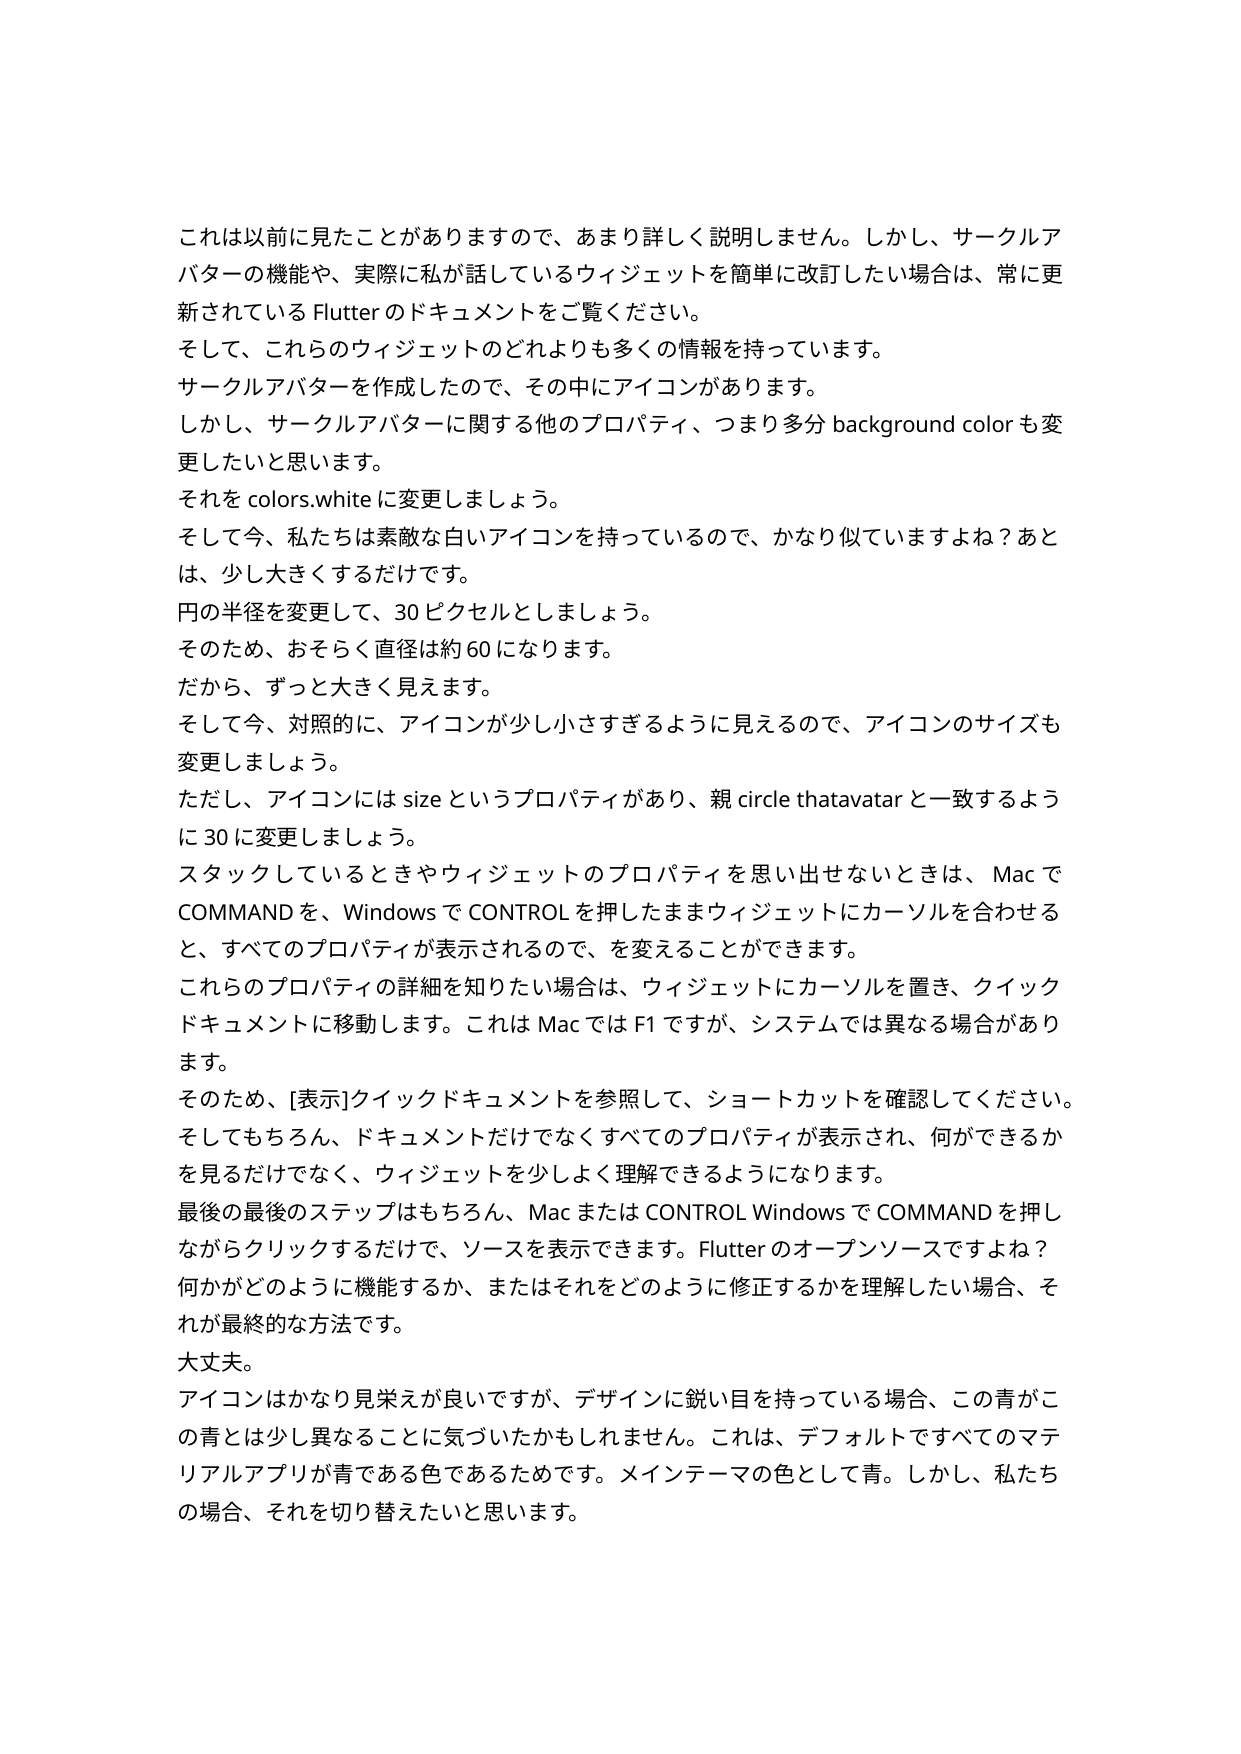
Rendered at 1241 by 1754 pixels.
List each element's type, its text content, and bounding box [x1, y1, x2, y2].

text そして今、対照的に、アイコンが少し小さすぎるように見えるので、アイコンのサイズも変更しましょう。 [177, 704, 1063, 779]
text サークルアバターを作成したので、その中にアイコンがあります。 [177, 367, 1063, 404]
text だから、ずっと大きく見えます。 [177, 667, 1063, 704]
text しかし、サークルアバターに関する他のプロパティ、つまり多分background colorも変更したいと思います。 [177, 404, 1063, 479]
text そして今、私たちは素敵な白いアイコンを持っているので、かなり似ていますよね？あとは、少し大きくするだけです。 [177, 517, 1063, 592]
text そのため、おそらく直径は約60になります。 [177, 629, 1063, 667]
text 大丈夫。 [177, 1342, 1063, 1379]
text アイコンはかなり見栄えが良いですが、デザインに鋭い目を持っている場合、この青がこの青とは少し異なることに気づいたかもしれません。これは、デフォルトですべてのマテリアルアプリが青である色であるためです。メインテーマの色として青。しかし、私たちの場合、それを切り替えたいと思います。 [177, 1379, 1063, 1529]
text それをcolors.whiteに変更しましょう。 [177, 479, 1063, 517]
text これらのプロパティの詳細を知りたい場合は、ウィジェットにカーソルを置き、クイックドキュメントに移動します。これはMacではF1ですが、システムでは異なる場合があります。 [177, 967, 1063, 1079]
text そして、これらのウィジェットのどれよりも多くの情報を持っています。 [177, 329, 1063, 367]
text 最後の最後のステップはもちろん、MacまたはCONTROL WindowsでCOMMANDを押しながらクリックするだけで、ソースを表示できます。Flutterのオープンソースですよね？ [177, 1192, 1063, 1267]
text これは以前に見たことがありますので、あまり詳しく説明しません。しかし、サークルアバターの機能や、実際に私が話しているウィジェットを簡単に改訂したい場合は、常に更新されているFlutterのドキュメントをご覧ください。 [177, 217, 1063, 329]
text 何かがどのように機能するか、またはそれをどのように修正するかを理解したい場合、それが最終的な方法です。 [177, 1267, 1063, 1342]
text スタックしているときやウィジェットのプロパティを思い出せないときは、MacでCOMMANDを、WindowsでCONTROLを押したままウィジェットにカーソルを合わせると、すべてのプロパティが表示されるので、を変えることができます。 [177, 854, 1063, 967]
text 円の半径を変更して、30ピクセルとしましょう。 [177, 592, 1063, 629]
text ただし、アイコンにはsizeというプロパティがあり、親circle thatavatarと一致するように30に変更しましょう。 [177, 779, 1063, 854]
text そのため、[表示]クイックドキュメントを参照して、ショートカットを確認してください。そしてもちろん、ドキュメントだけでなくすべてのプロパティが表示され、何ができるかを見るだけでなく、ウィジェットを少しよく理解できるようになります。 [177, 1079, 1063, 1192]
